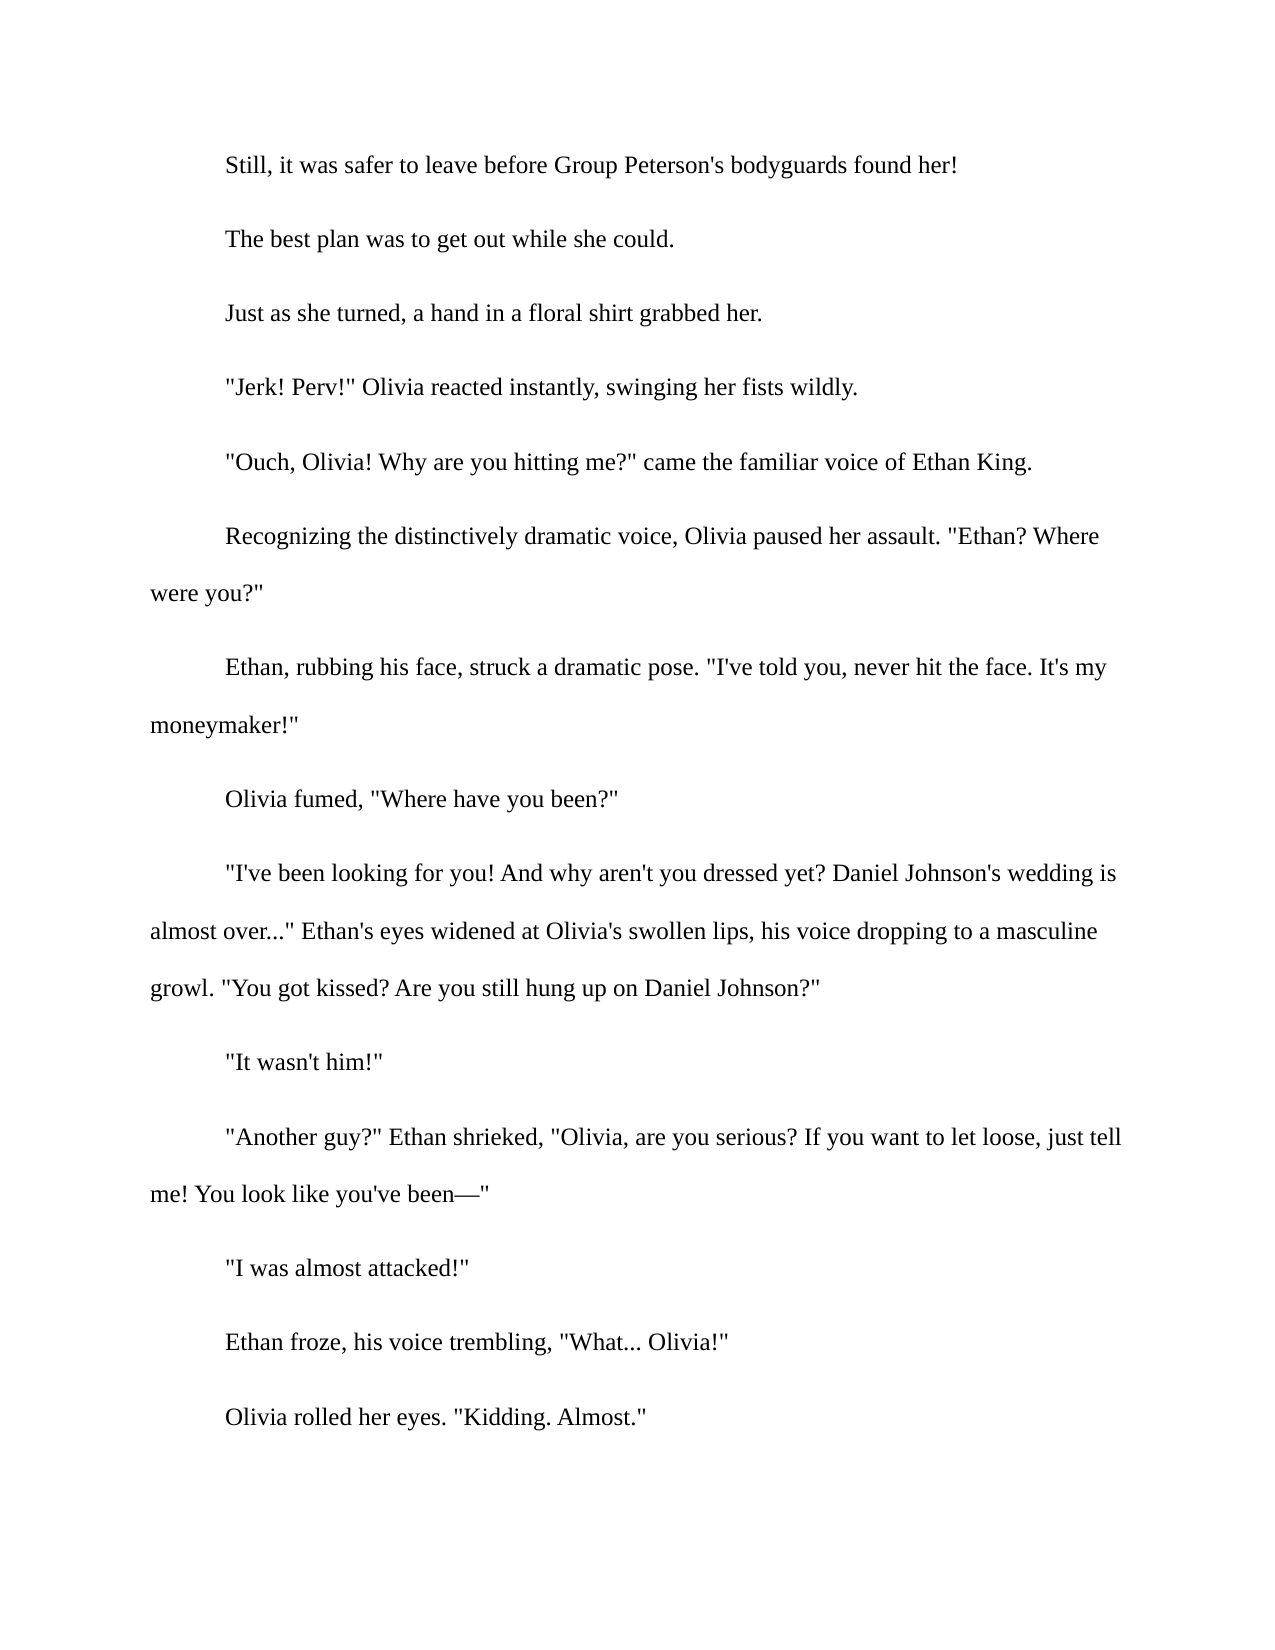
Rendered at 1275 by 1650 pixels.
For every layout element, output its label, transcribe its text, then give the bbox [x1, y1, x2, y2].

text Ethan froze, his voice trembling, "What... Olivia!" [150, 1327, 1125, 1356]
text Recognizing the distinctively dramatic voice, Olivia paused her assault. "Ethan? Where were you?" [150, 521, 1125, 607]
text "I've been looking for you! And why aren't you dressed yet? Daniel Johnson's wedding is almost over..." Ethan's eyes widened at Olivia's swollen lips, his voice dropping to a masculine growl. "You got kissed? Are you still hung up on Daniel Johnson?" [150, 858, 1125, 1002]
text Olivia rolled her eyes. "Kidding. Almost." [150, 1402, 1125, 1430]
text Just as she turned, a hand in a floral shirt grabbed her. [150, 298, 1125, 327]
text "Jerk! Perv!" Olivia reacted instantly, swinging her fists wildly. [150, 372, 1125, 401]
text "Another guy?" Ethan shrieked, "Olivia, are you serious? If you want to let loose, just tell me! You look like you've been—" [150, 1122, 1125, 1208]
text Still, it was safer to leave before Group Peterson's bodyguards found her! [150, 150, 1125, 179]
text "Ouch, Olivia! Why are you hitting me?" came the familiar voice of Ethan King. [150, 447, 1125, 475]
text "It wasn't him!" [150, 1047, 1125, 1076]
text Ethan, rubbing his face, struck a dramatic pose. "I've told you, never hit the face. It's my moneymaker!" [150, 652, 1125, 739]
text "I was almost attacked!" [150, 1253, 1125, 1282]
text The best plan was to get out while she could. [150, 224, 1125, 253]
text Olivia fumed, "Where have you been?" [150, 784, 1125, 813]
